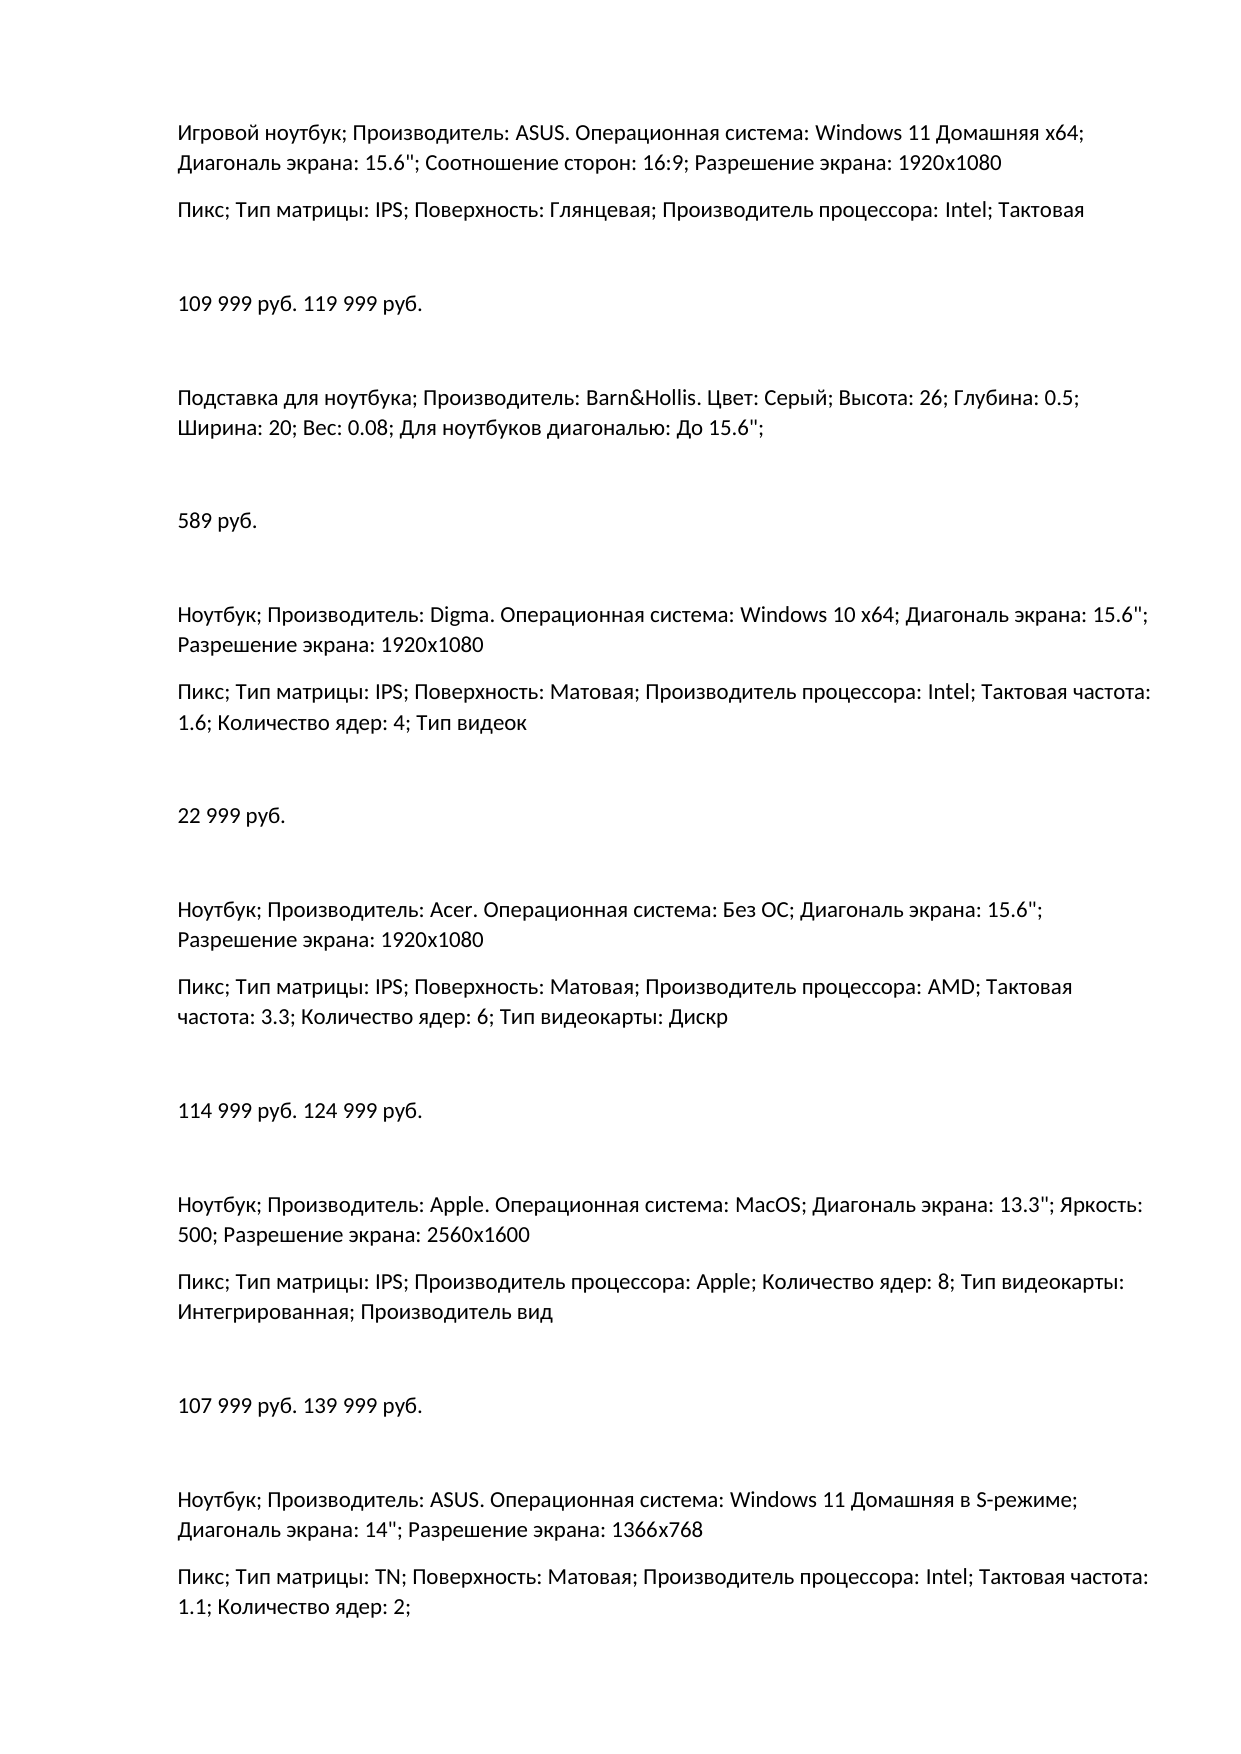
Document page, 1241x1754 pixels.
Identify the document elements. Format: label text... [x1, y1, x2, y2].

text 22 999 руб. [177, 801, 1152, 829]
text Ноутбук; Производитель: ASUS. Операционная система: Windows 11 Домашняя в S-режиме; Диагональ экрана: 14"; Разрешение экрана: 1366x768 [177, 1485, 1152, 1543]
text Ноутбук; Производитель: Acer. Операционная система: Без ОС; Диагональ экрана: 15.6"; Разрешение экрана: 1920x1080 [177, 895, 1152, 953]
text Подставка для ноутбука; Производитель: Barn&Hollis. Цвет: Серый; Высота: 26; Глубина: 0.5; Ширина: 20; Вес: 0.08; Для ноутбуков диагональю: До 15.6"; [177, 383, 1152, 441]
text Игровой ноутбук; Производитель: ASUS. Операционная система: Windows 11 Домашняя x64; Диагональ экрана: 15.6"; Соотношение сторон: 16:9; Разрешение экрана: 1920x1080 [177, 118, 1152, 176]
text 107 999 руб. 139 999 руб. [177, 1391, 1152, 1419]
text Пикс; Тип матрицы: IPS; Поверхность: Матовая; Производитель процессора: AMD; Тактовая частота: 3.3; Количество ядер: 6; Тип видеокарты: Дискр [177, 972, 1152, 1031]
text Ноутбук; Производитель: Digma. Операционная система: Windows 10 x64; Диагональ экрана: 15.6"; Разрешение экрана: 1920x1080 [177, 600, 1152, 659]
text 109 999 руб. 119 999 руб. [177, 289, 1152, 317]
text 589 руб. [177, 507, 1152, 535]
text Пикс; Тип матрицы: IPS; Производитель процессора: Apple; Количество ядер: 8; Тип видеокарты: Интегрированная; Производитель вид [177, 1267, 1152, 1325]
text Ноутбук; Производитель: Apple. Операционная система: MacOS; Диагональ экрана: 13.3"; Яркость: 500; Разрешение экрана: 2560x1600 [177, 1190, 1152, 1248]
text Пикс; Тип матрицы: IPS; Поверхность: Глянцевая; Производитель процессора: Intel; Тактовая [177, 195, 1152, 223]
text Пикс; Тип матрицы: IPS; Поверхность: Матовая; Производитель процессора: Intel; Тактовая частота: 1.6; Количество ядер: 4; Тип видеок [177, 677, 1152, 736]
text Пикс; Тип матрицы: TN; Поверхность: Матовая; Производитель процессора: Intel; Тактовая частота: 1.1; Количество ядер: 2; [177, 1562, 1152, 1620]
text 114 999 руб. 124 999 руб. [177, 1096, 1152, 1124]
